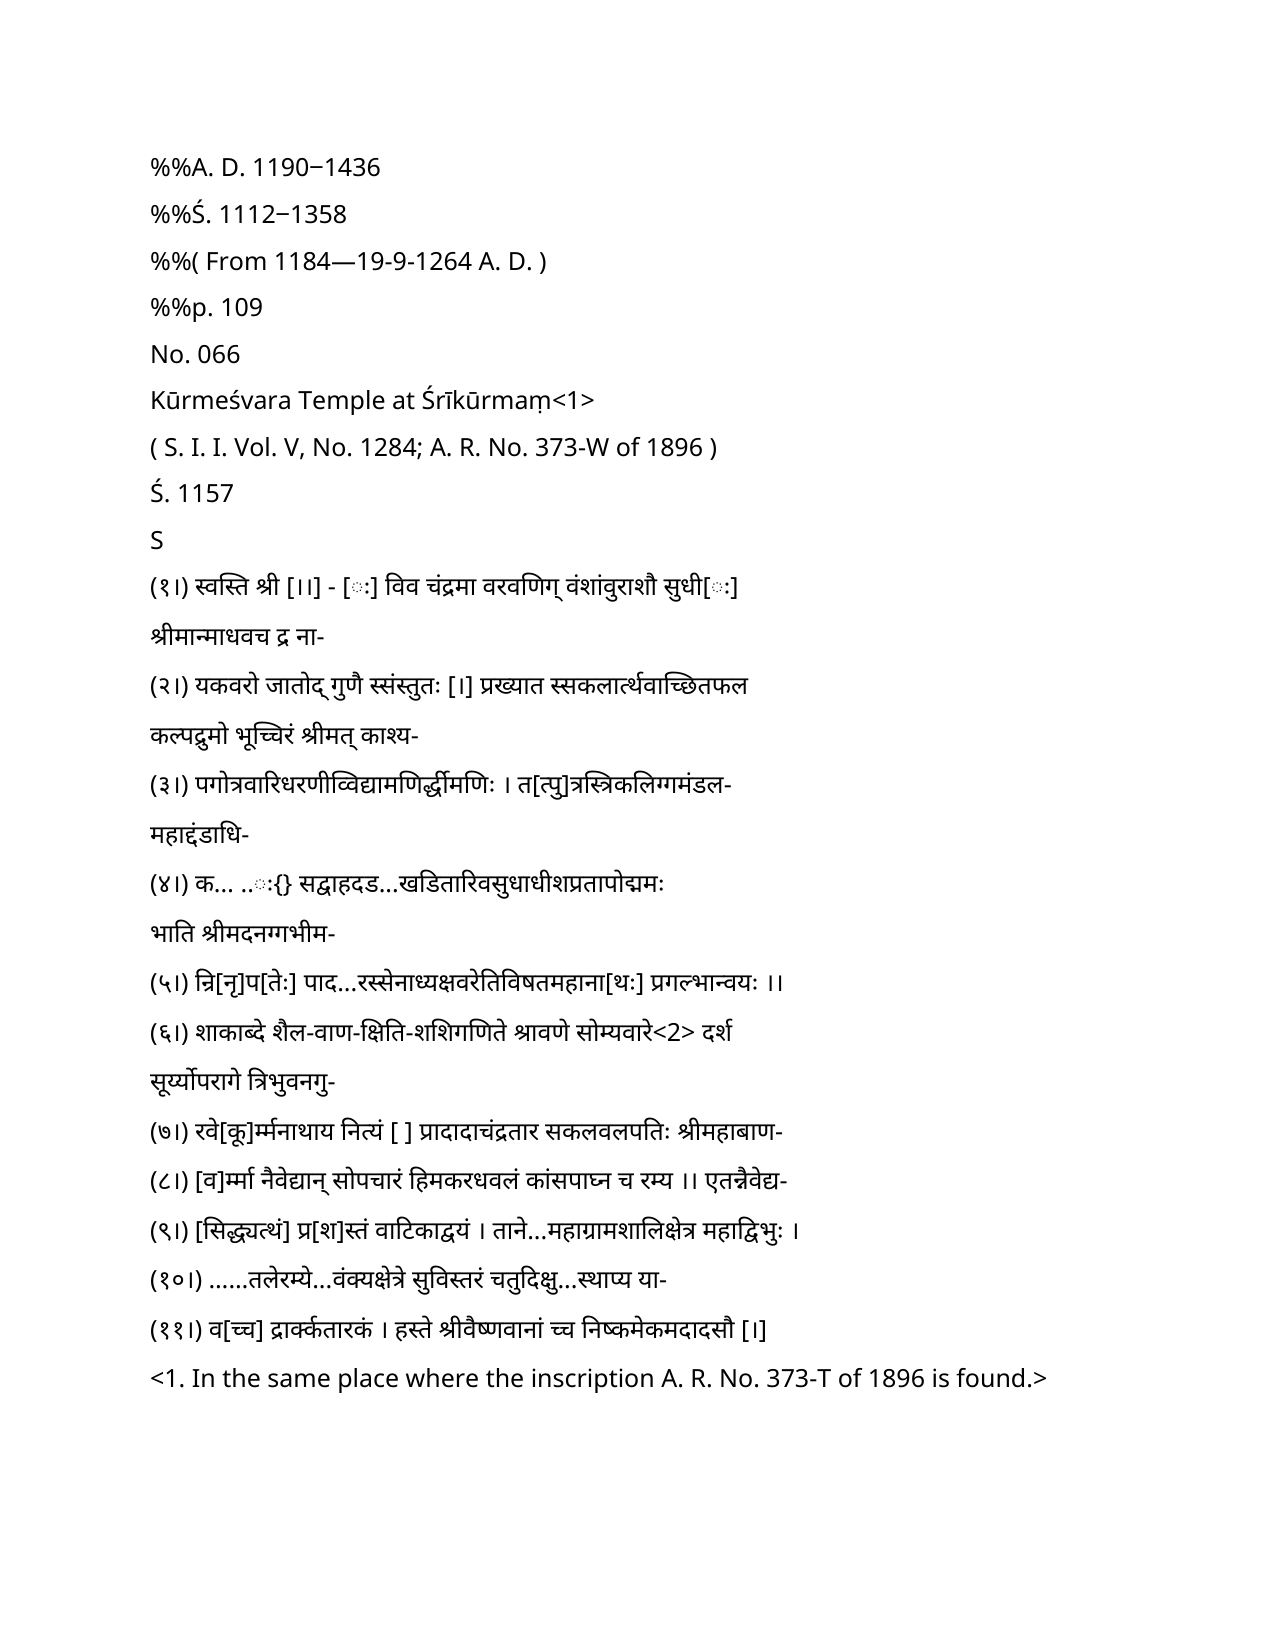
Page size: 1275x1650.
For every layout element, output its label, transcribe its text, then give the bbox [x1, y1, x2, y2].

text सूर्य्योपरागे त्रिभुवनगु- [150, 1064, 1125, 1101]
text Kūrmeśvara Temple at Śrīkūrmaṃ<1> [150, 383, 1125, 417]
text %%( From 1184—19-9-1264 A. D. ) [150, 243, 1125, 277]
text महाद्दंडाधि- [150, 816, 1125, 853]
text (७।) रवे[कू]र्म्मनाथाय नित्यं [ ] प्रादादाचंद्रतार सकलवलपतिः श्रीमहाबाण- [150, 1113, 1125, 1150]
text %%p. 109 [150, 290, 1125, 324]
text (६।) शाकाब्दे शैल-वाण-क्षिति-शशिगणिते श्रावणे सोम्यवारे<2> दर्श [150, 1014, 1125, 1051]
text <1. In the same place where the inscription A. R. No. 373-T of 1896 is found.> [150, 1361, 1125, 1395]
text No. 066 [150, 336, 1125, 370]
text श्रीमान्माधवच द्र ना- [150, 618, 1125, 656]
text ( S. I. I. Vol. V, No. 1284; A. R. No. 373-W of 1896 ) [150, 429, 1125, 463]
text (११।) व[च्च] द्रार्क्कतारकं । हस्ते श्रीवैष्णवानां च्च निष्कमेकमदादसौ [।] [150, 1311, 1125, 1348]
text (९।) [सिद्ध्यत्थं] प्र[श]स्तं वाटिकाद्वयं । ताने...महाग्रामशालिक्षेत्र महाद्विभुः । [150, 1212, 1125, 1249]
text (१०।) ……तलेरम्ये...वंक्यक्षेत्रे सुविस्तरं चतुदिक्षु...स्थाप्य या- [150, 1262, 1125, 1299]
text भाति श्रीमदनग्गभीम- [150, 915, 1125, 952]
text S [150, 522, 1125, 557]
text %%Ś. 1112‒1358 [150, 197, 1125, 231]
text %%A. D. 1190‒1436 [150, 150, 1125, 184]
text (४।) क… ..ः{} सद्वाहदड...खडितारिवसुधाधीशप्रतापोद्ममः [150, 866, 1125, 903]
text (५।) न्रि[नृ]प[तेः] पाद...रस्सेनाध्यक्षवरेतिविषतमहाना[थः] प्रगल्भान्वयः ।। [150, 965, 1125, 1002]
text (८।) [व]र्म्मा नैवेद्यान् सोपचारं हिमकरधवलं कांसपाघ्न च रम्य ।। एतन्नैवेद्य- [150, 1163, 1125, 1200]
text कल्पद्रुमो भूच्चिरं श्रीमत् काश्य- [150, 717, 1125, 754]
text (१।) स्वस्ति श्री [।।] - [ः] विव चंद्रमा वरवणिग् वंशांवुराशौ सुधी[ः] [150, 569, 1125, 606]
text (३।) पगोत्रवारिधरणीव्विद्यामणिर्द्धीमणिः । त[त्पु]त्रस्त्रिकलिग्गमंडल- [150, 767, 1125, 804]
text Ś. 1157 [150, 476, 1125, 510]
text (२।) यकवरो जातोद् गुणै स्संस्तुतः [।] प्रख्यात स्सकलार्त्थवाच्छितफल [150, 668, 1125, 705]
